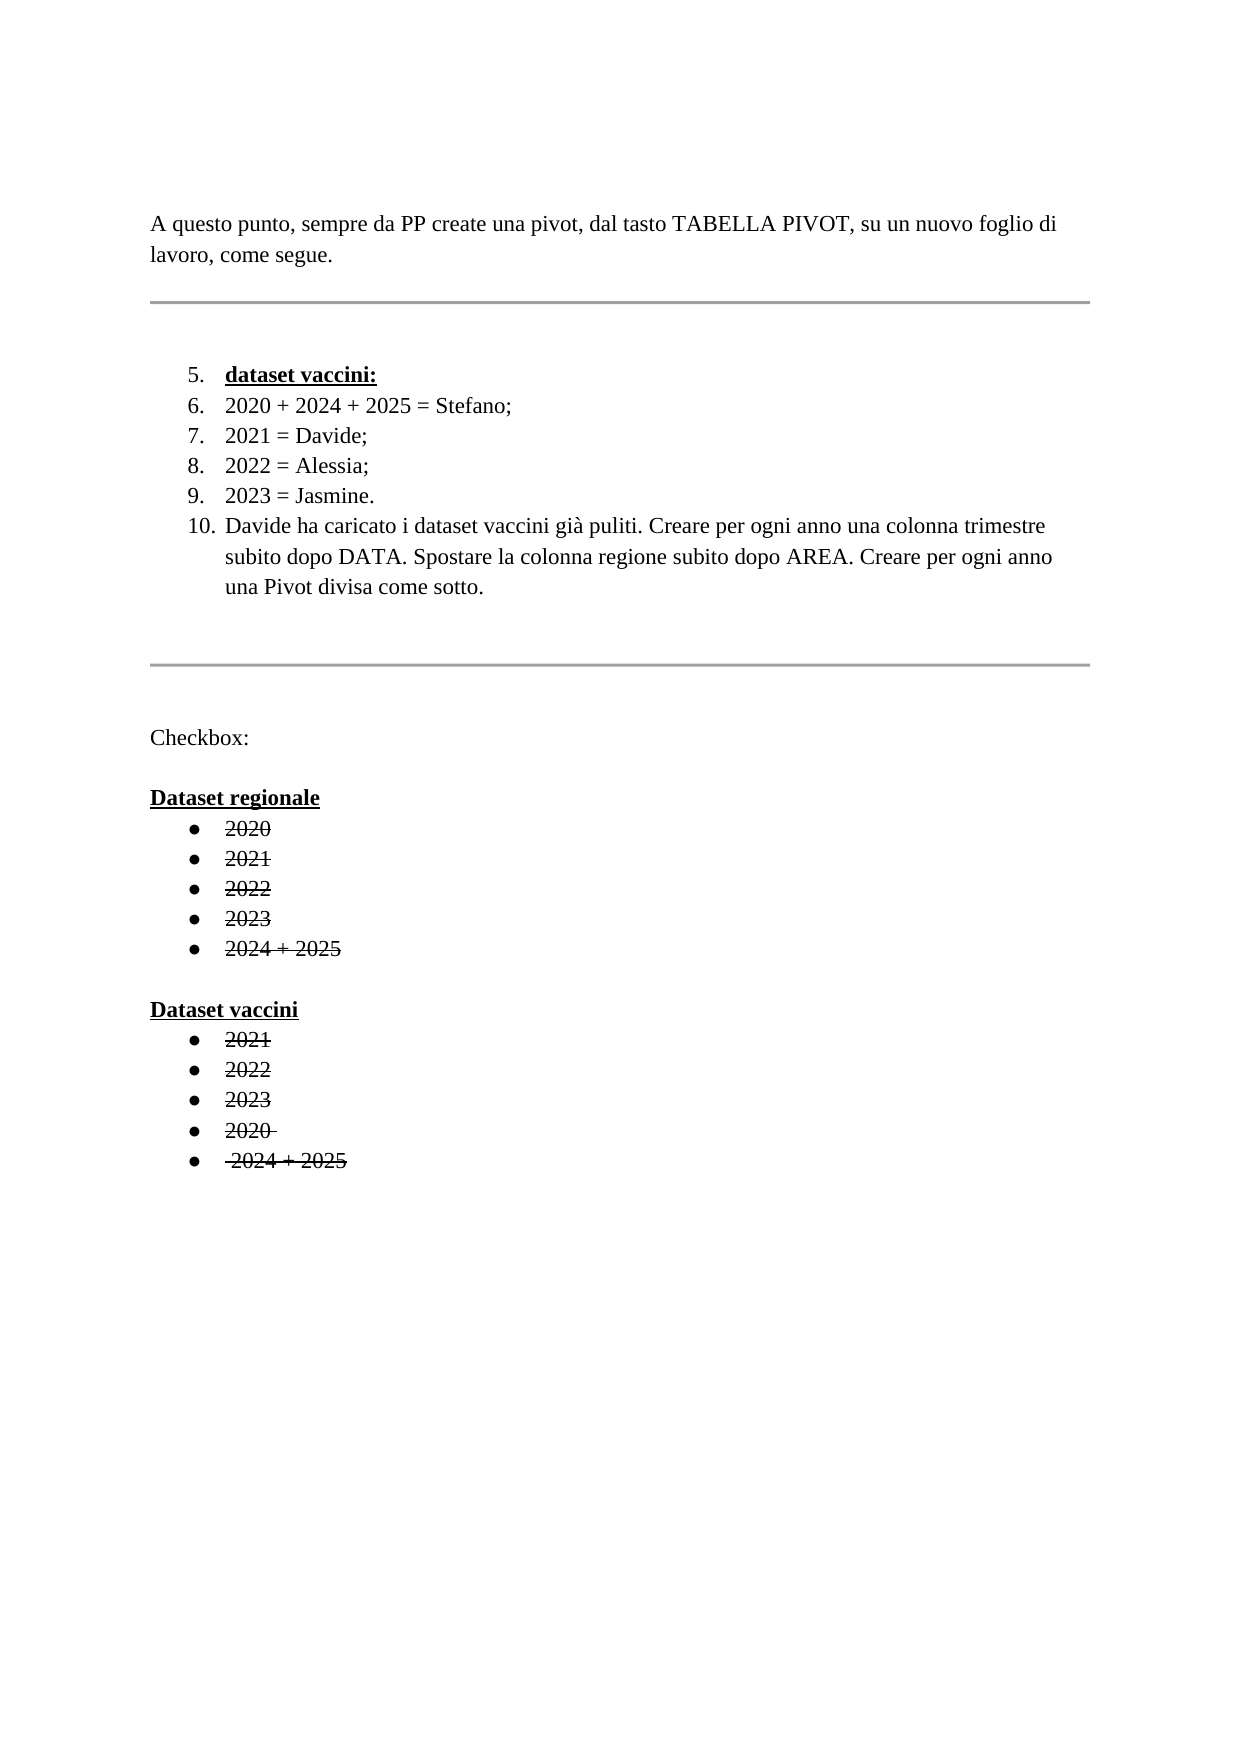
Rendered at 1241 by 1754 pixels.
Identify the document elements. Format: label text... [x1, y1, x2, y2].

list dataset vaccini: [187, 361, 1090, 388]
list 2022 [187, 1056, 1090, 1083]
list Davide ha caricato i dataset vaccini già puliti. Creare per ogni anno una colonna trimestre subito dopo DATA. Spostare la colonna regione subito dopo AREA. Creare per ogni anno una Pivot divisa come sotto. [187, 512, 1090, 599]
list 2021 = Davide; [187, 422, 1090, 448]
list 2020 [187, 1117, 1090, 1143]
list 2022 [187, 875, 1090, 901]
text A questo punto, sempre da PP create una pivot, dal tasto TABELLA PIVOT, su un nuovo foglio di lavoro, come segue. [150, 210, 1090, 267]
list 2023 [187, 1086, 1090, 1113]
list 2020 + 2024 + 2025 = Stefano; [187, 392, 1090, 418]
list 2022 = Alessia; [187, 452, 1090, 478]
text Dataset regionale [150, 784, 1090, 811]
text Checkbox: [150, 724, 1090, 750]
list 2020 [187, 814, 1090, 841]
list 2021 [187, 845, 1090, 871]
list 2024 + 2025 [187, 935, 1090, 962]
list 2021 [187, 1026, 1090, 1052]
list 2023 [187, 905, 1090, 932]
list 2024 + 2025 [187, 1147, 1090, 1173]
list 2023 = Jasmine. [187, 482, 1090, 509]
text Dataset vaccini [150, 996, 1090, 1022]
